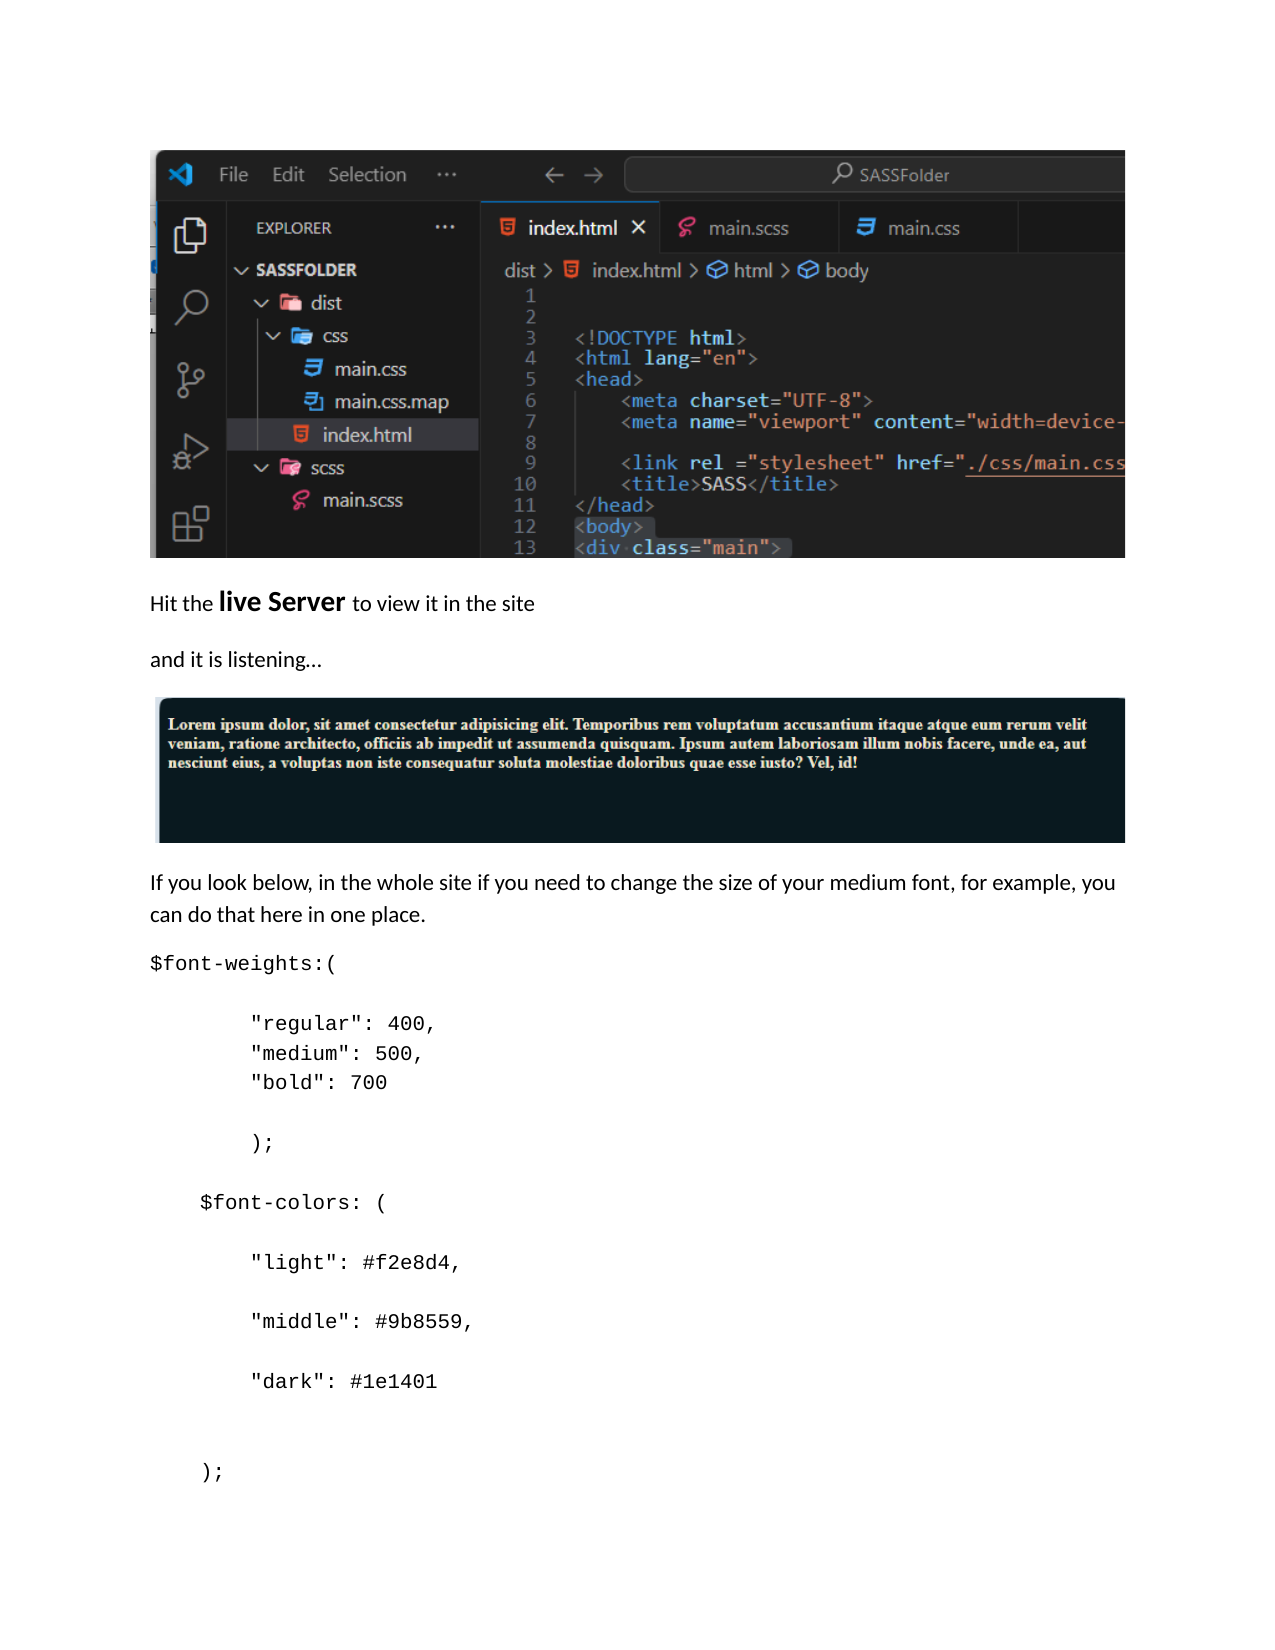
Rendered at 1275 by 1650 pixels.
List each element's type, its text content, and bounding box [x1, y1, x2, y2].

text "middle": #9b8559, [150, 1312, 1125, 1335]
text "dark": #1e1401 [150, 1371, 1125, 1395]
text $font-colors: ( [150, 1192, 1125, 1216]
text "bold": 700 [150, 1072, 1125, 1096]
text ); [150, 1461, 1125, 1485]
text $font-weights:( [150, 953, 1125, 976]
text Hit the live Server to view it in the site [150, 583, 1125, 618]
text ); [150, 1132, 1125, 1156]
text and it is listening… [150, 645, 1125, 673]
picture [150, 697, 1125, 843]
text If you look below, in the whole site if you need to change the size of your medium font, for example, you can do that here in one place. [150, 868, 1125, 928]
text "medium": 500, [150, 1042, 1125, 1066]
text "light": #f2e8d4, [150, 1252, 1125, 1275]
text "regular": 400, [150, 1013, 1125, 1036]
picture [150, 150, 1125, 558]
